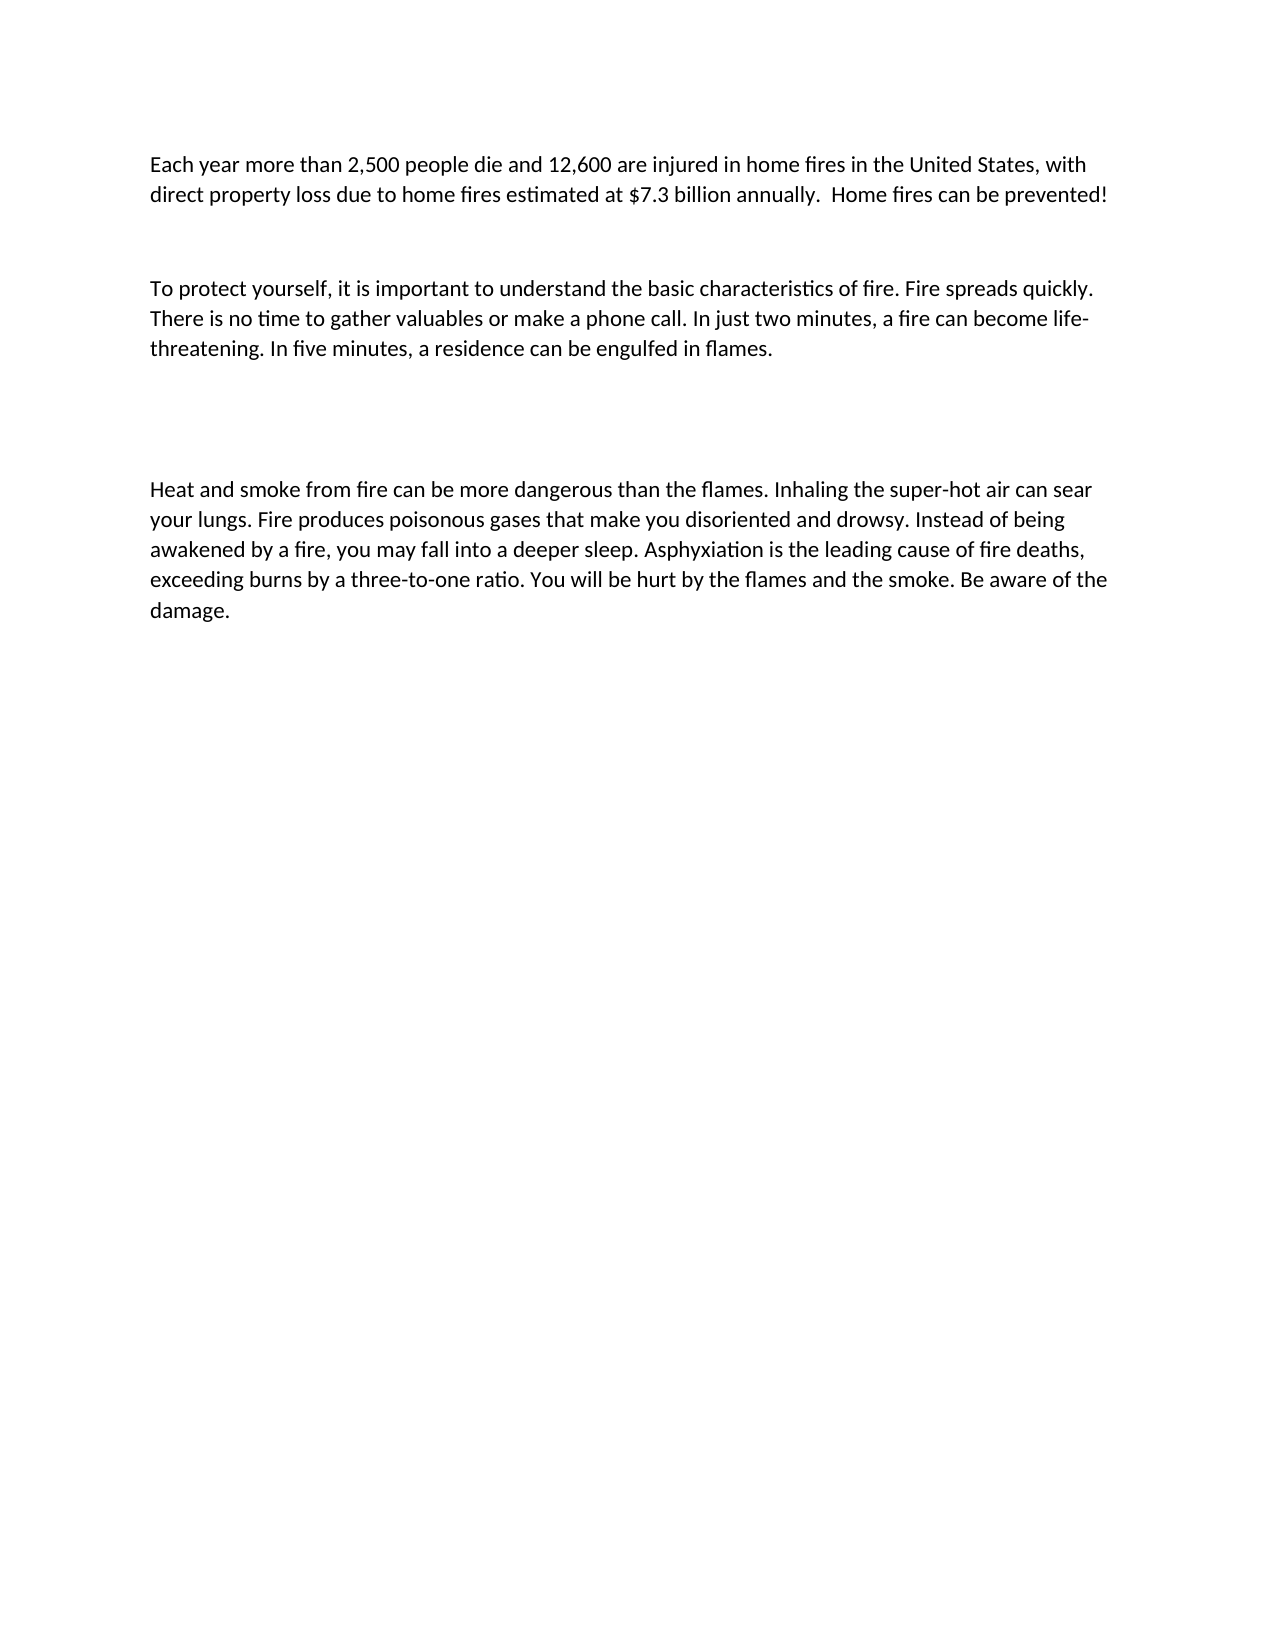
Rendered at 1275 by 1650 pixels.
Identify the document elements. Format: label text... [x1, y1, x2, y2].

text Each year more than 2,500 people die and 12,600 are injured in home fires in the United States, with direct property loss due to home fires estimated at $7.3 billion annually. Home fires can be prevented! [150, 150, 1125, 208]
text Heat and smoke from fire can be more dangerous than the flames. Inhaling the super-hot air can sear your lungs. Fire produces poisonous gases that make you disoriented and drowsy. Instead of being awakened by a fire, you may fall into a deeper sleep. Asphyxiation is the leading cause of fire deaths, exceeding burns by a three-to-one ratio. You will be hurt by the flames and the smoke. Be aware of the damage. [150, 475, 1125, 624]
text To protect yourself, it is important to understand the basic characteristics of fire. Fire spreads quickly. There is no time to gather valuables or make a phone call. In just two minutes, a fire can become life-threatening. In five minutes, a residence can be engulfed in flames. [150, 274, 1125, 362]
